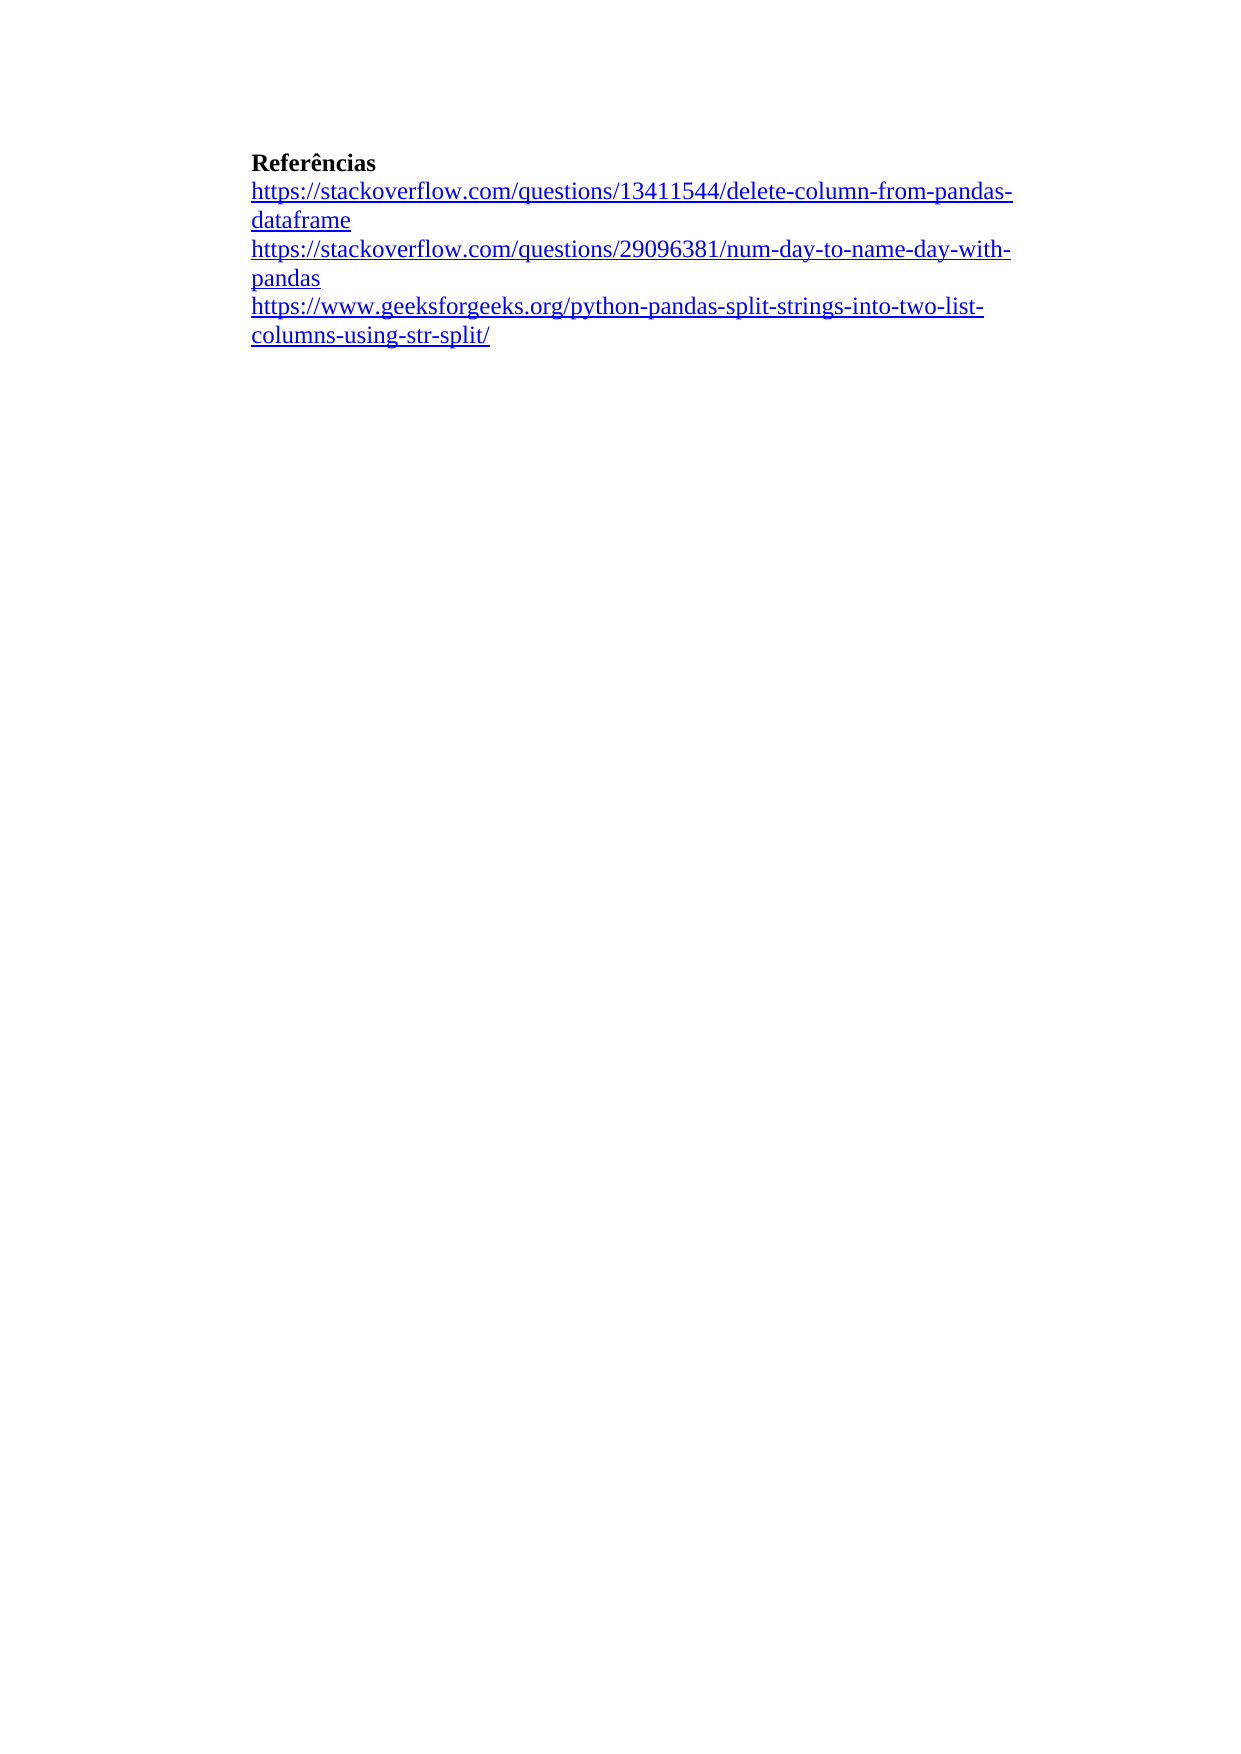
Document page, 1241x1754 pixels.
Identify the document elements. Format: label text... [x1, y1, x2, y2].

text https://stackoverflow.com/questions/29096381/num-day-to-name-day-with-pandas [251, 234, 1063, 291]
text Referências [251, 148, 1063, 176]
text https://www.geeksforgeeks.org/python-pandas-split-strings-into-two-list-columns-using-str-split/ [251, 291, 1063, 349]
text https://stackoverflow.com/questions/13411544/delete-column-from-pandas-dataframe [251, 176, 1063, 234]
